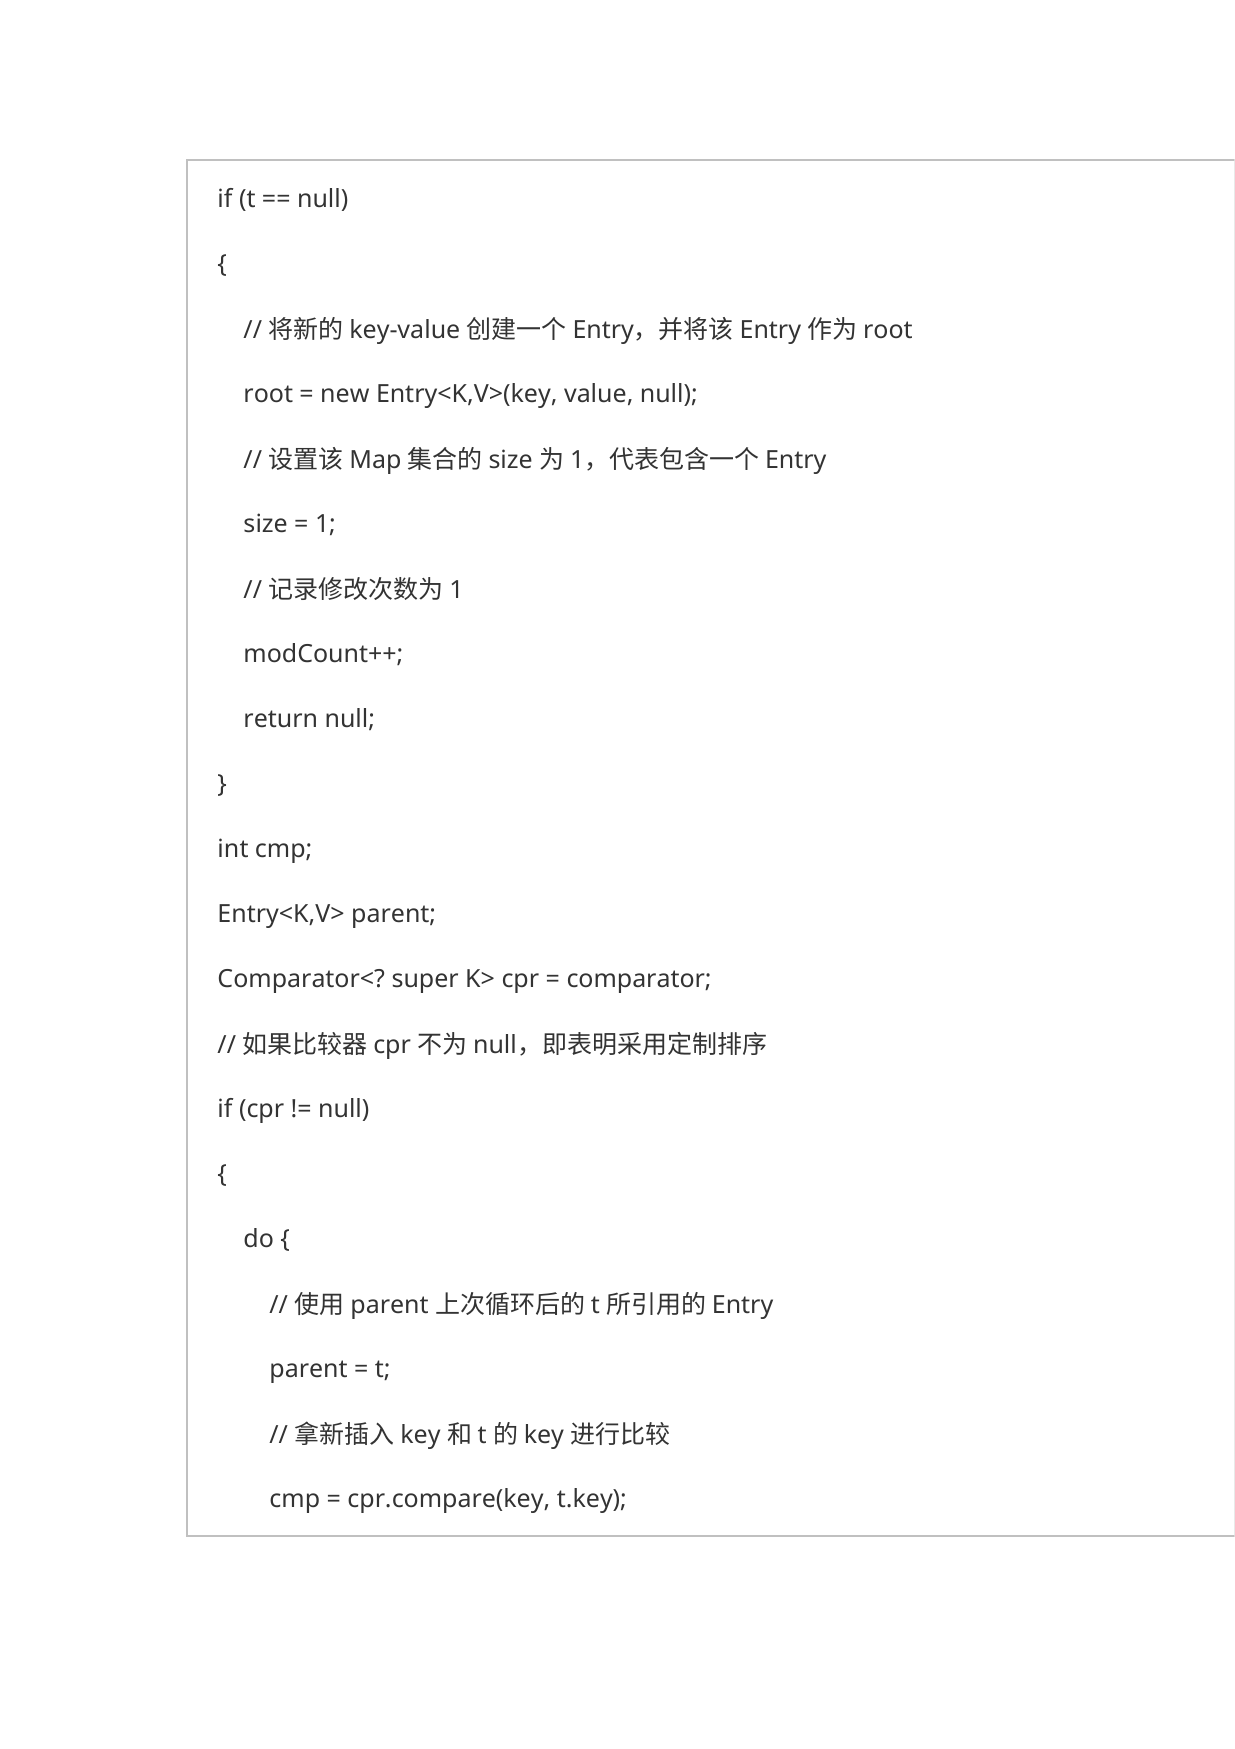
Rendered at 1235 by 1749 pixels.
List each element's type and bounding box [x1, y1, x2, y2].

table_header [188, 161, 1234, 1535]
